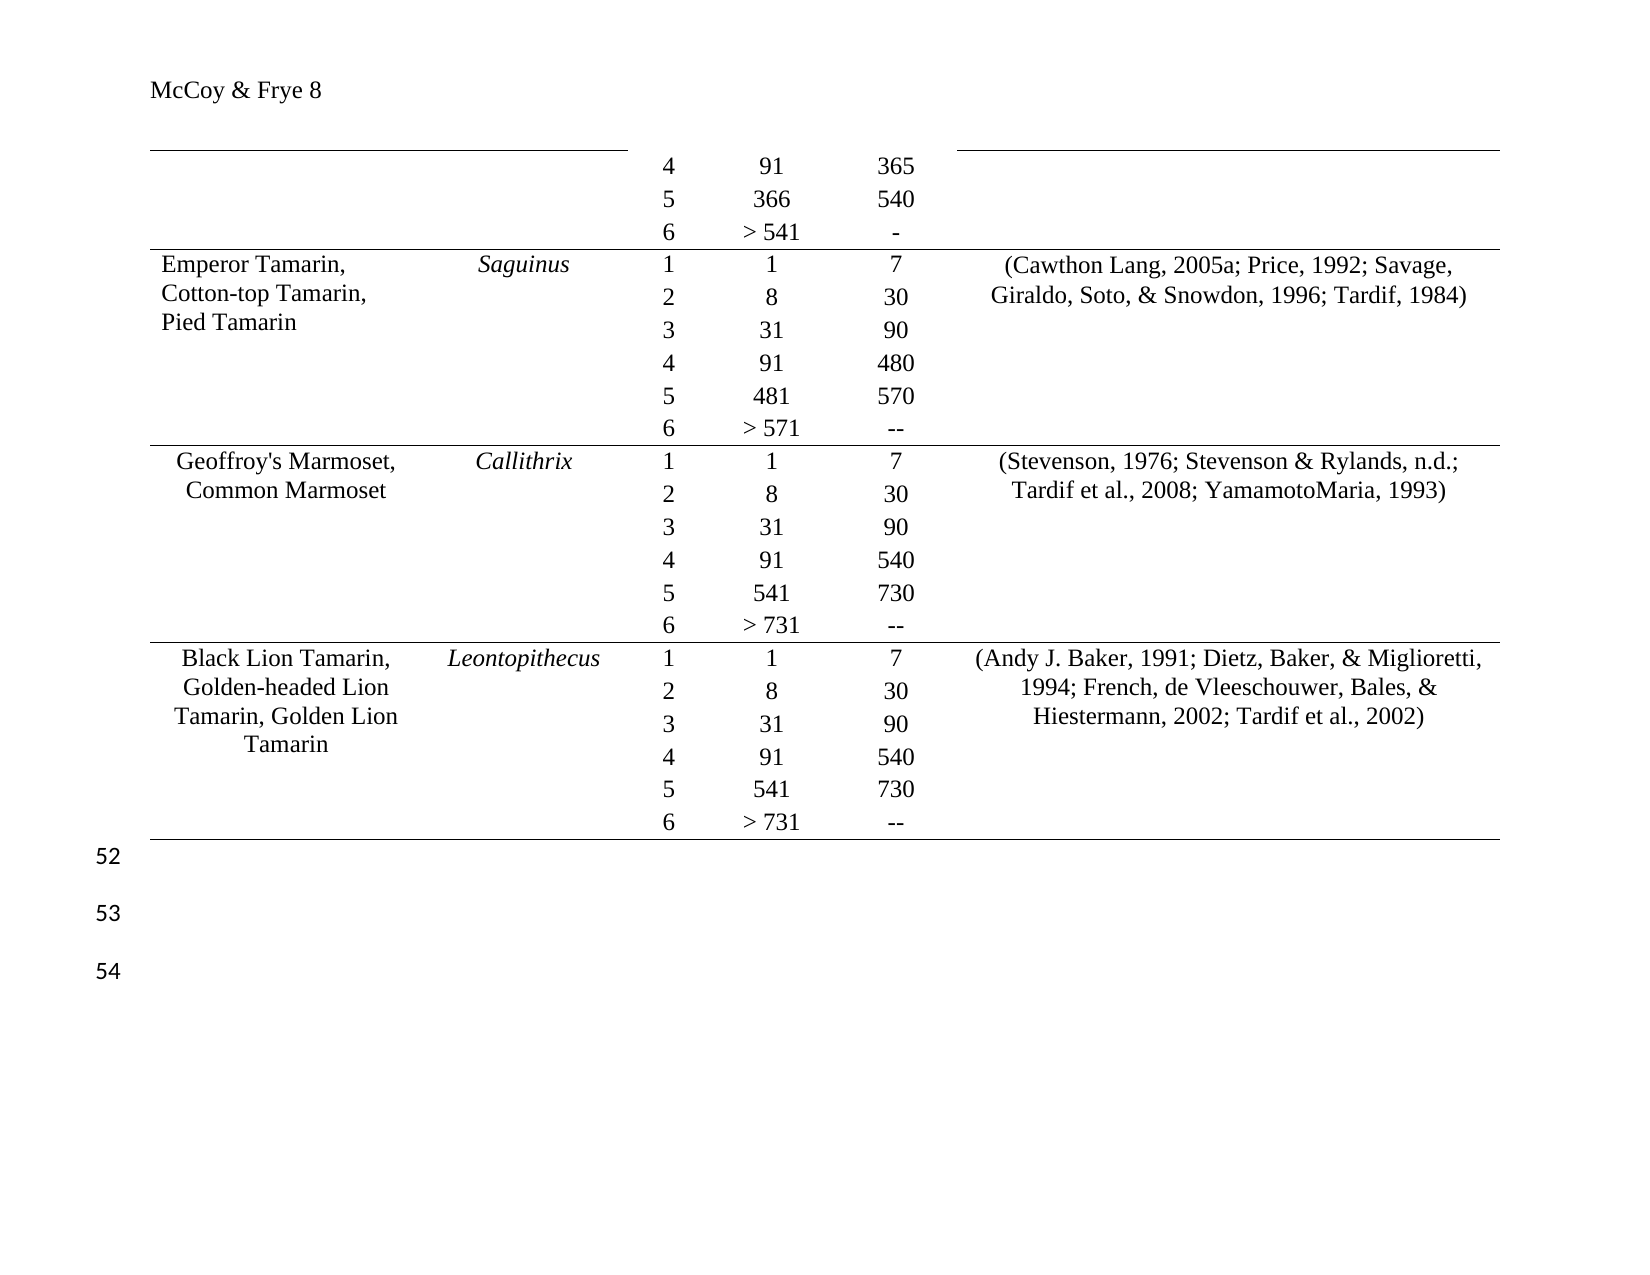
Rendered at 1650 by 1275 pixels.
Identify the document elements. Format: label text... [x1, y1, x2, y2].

table_cell 541 [709, 774, 834, 806]
table_cell 8 [709, 675, 834, 708]
table_cell 540 [834, 183, 957, 216]
table_cell (Stevenson, 1976; Stevenson & Rylands, n.d.; Tardif et al., 2008; YamamotoMaria, 1993) [957, 446, 1500, 642]
table_cell 1 [709, 643, 834, 675]
table_cell 1 [628, 446, 709, 478]
table_cell 1 [628, 643, 709, 675]
table_cell 31 [709, 314, 834, 347]
table_cell 3 [628, 511, 709, 544]
table_cell 31 [709, 708, 834, 741]
table_cell 5 [628, 183, 709, 216]
table_cell 30 [834, 675, 957, 708]
table_cell 541 [709, 577, 834, 609]
table_cell 5 [628, 380, 709, 412]
table_cell 480 [834, 347, 957, 380]
table_cell 730 [834, 774, 957, 806]
table_cell 4 [628, 150, 709, 183]
table_cell 91 [709, 150, 834, 183]
table_cell 6 [628, 609, 709, 642]
table_cell 31 [709, 511, 834, 544]
table_cell -- [834, 806, 957, 839]
table_cell 8 [709, 478, 834, 511]
table_cell 7 [834, 250, 957, 281]
table_cell Geoffroy's Marmoset, Common Marmoset [150, 446, 422, 642]
table_cell Emperor Tamarin, Cotton-top Tamarin, Pied Tamarin [150, 250, 422, 445]
table_cell 6 [628, 806, 709, 839]
table_cell 570 [834, 380, 957, 412]
table_cell 2 [628, 478, 709, 511]
table_cell 2 [628, 675, 709, 708]
table_cell 540 [834, 544, 957, 577]
table_cell 7 [834, 446, 957, 478]
table_cell 91 [709, 347, 834, 380]
table_cell 1 [709, 446, 834, 478]
table_cell 2 [628, 281, 709, 314]
table_cell Black Lion Tamarin, Golden-headed Lion Tamarin, Golden Lion Tamarin [150, 643, 422, 839]
table_cell Saguinus [422, 250, 628, 445]
table_cell 6 [628, 412, 709, 445]
table_cell 481 [709, 380, 834, 412]
table_cell 90 [834, 708, 957, 741]
table_cell 7 [834, 643, 957, 675]
table_cell (Cawthon Lang, 2005a; Price, 1992; Savage, Giraldo, Soto, & Snowdon, 1996; Tardif, 1984) [957, 250, 1500, 445]
table_cell Leontopithecus [422, 643, 628, 839]
table_cell 5 [628, 774, 709, 806]
table_cell 6 [628, 216, 709, 248]
table_cell > 731 [709, 609, 834, 642]
table_cell 1 [709, 250, 834, 281]
table_cell 5 [628, 577, 709, 609]
table_cell 8 [709, 281, 834, 314]
table_cell 3 [628, 314, 709, 347]
table_cell 30 [834, 281, 957, 314]
table_cell 540 [834, 741, 957, 773]
table_cell 366 [709, 183, 834, 216]
table_cell (Andy J. Baker, 1991; Dietz, Baker, & Miglioretti, 1994; French, de Vleeschouwer, Bales, & Hiestermann, 2002; Tardif et al., 2002) [957, 643, 1500, 839]
table_cell 91 [709, 544, 834, 577]
table_cell 30 [834, 478, 957, 511]
table_cell > 731 [709, 806, 834, 839]
table_cell - [834, 216, 957, 248]
table_cell 4 [628, 544, 709, 577]
table_cell Callithrix [422, 446, 628, 642]
table_cell 1 [628, 250, 709, 281]
table_cell 3 [628, 708, 709, 741]
table_cell 91 [709, 741, 834, 773]
table_cell > 571 [709, 412, 834, 445]
table_cell > 541 [709, 216, 834, 248]
table_cell 365 [834, 150, 957, 183]
table_cell 730 [834, 577, 957, 609]
table_cell -- [834, 412, 957, 445]
table_cell 4 [628, 347, 709, 380]
table_cell 90 [834, 314, 957, 347]
table_cell 90 [834, 511, 957, 544]
table_cell -- [834, 609, 957, 642]
table_cell 4 [628, 741, 709, 773]
